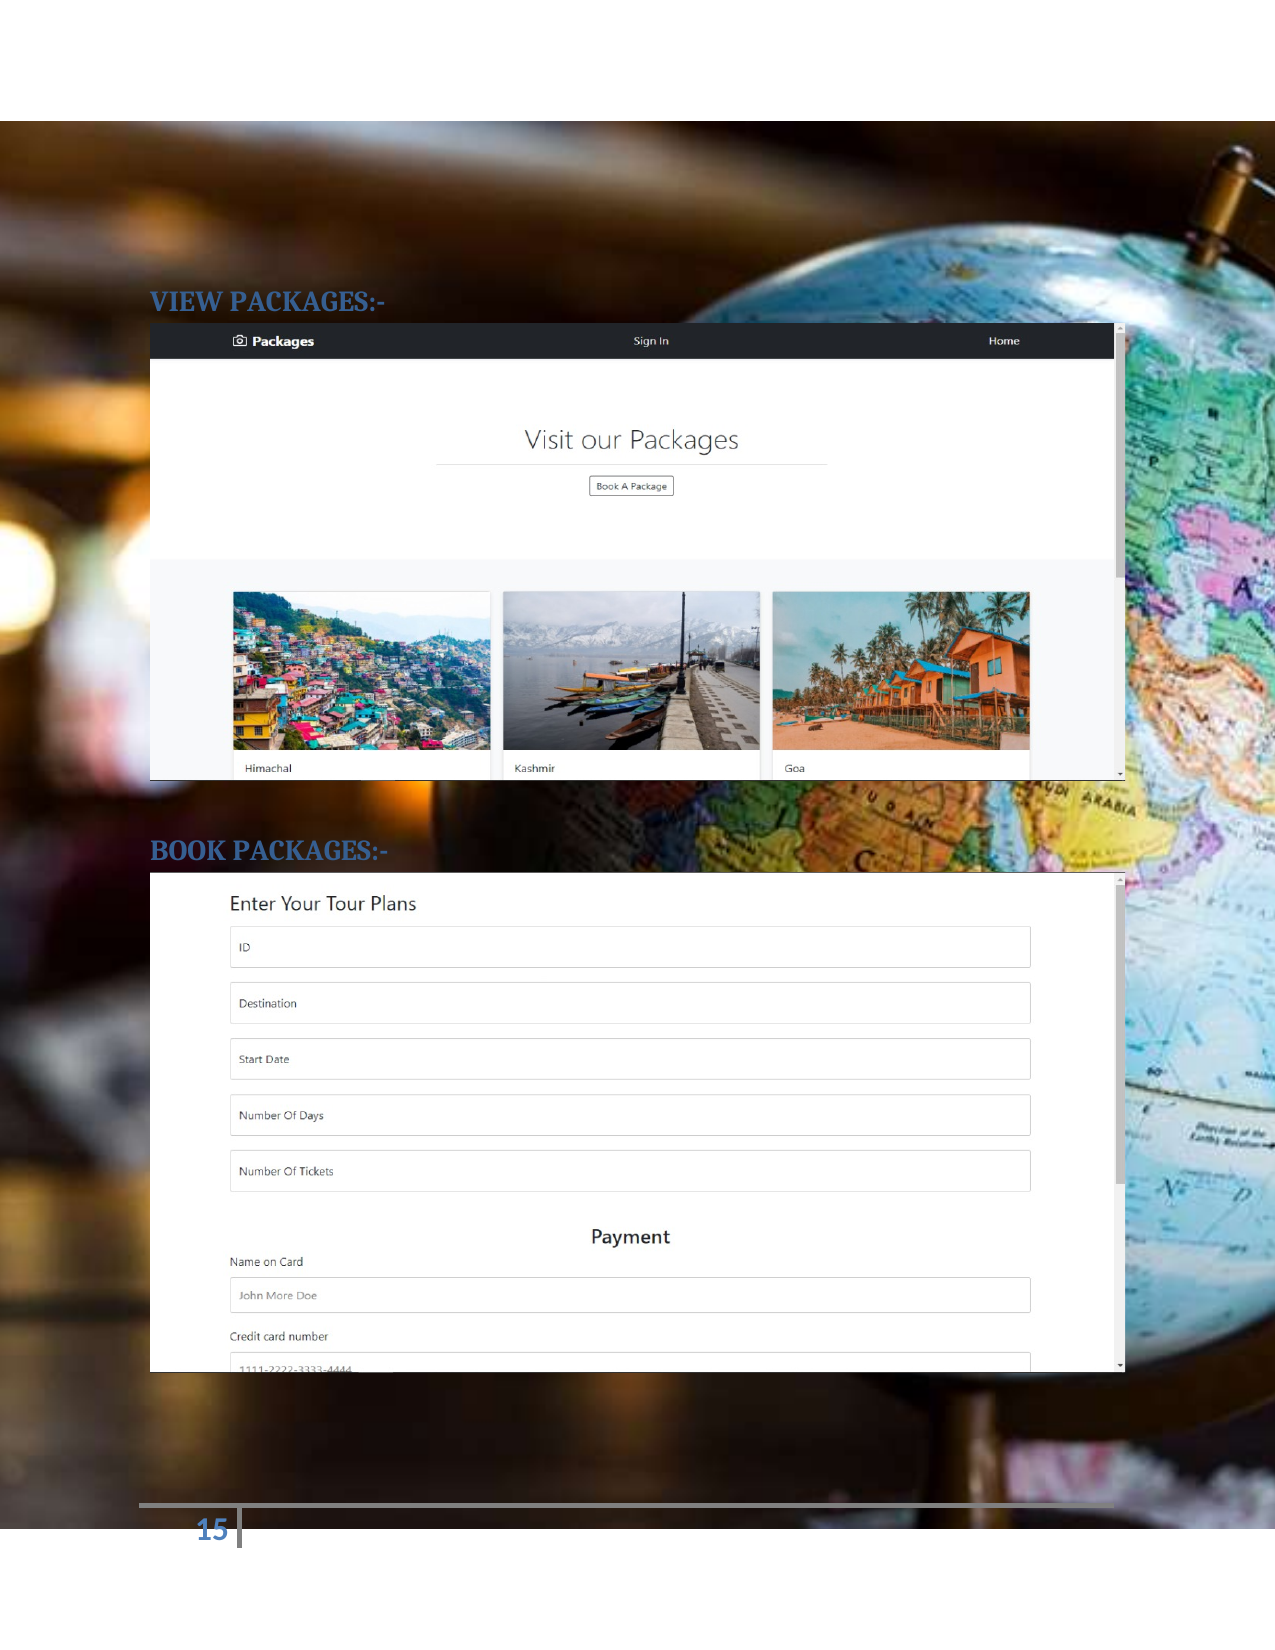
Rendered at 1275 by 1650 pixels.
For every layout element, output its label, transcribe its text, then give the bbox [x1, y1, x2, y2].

subtitle VIEW PACKAGES:- [150, 285, 1125, 319]
subtitle BOOK PACKAGES:- [150, 834, 1125, 868]
picture [0, 121, 1275, 1529]
